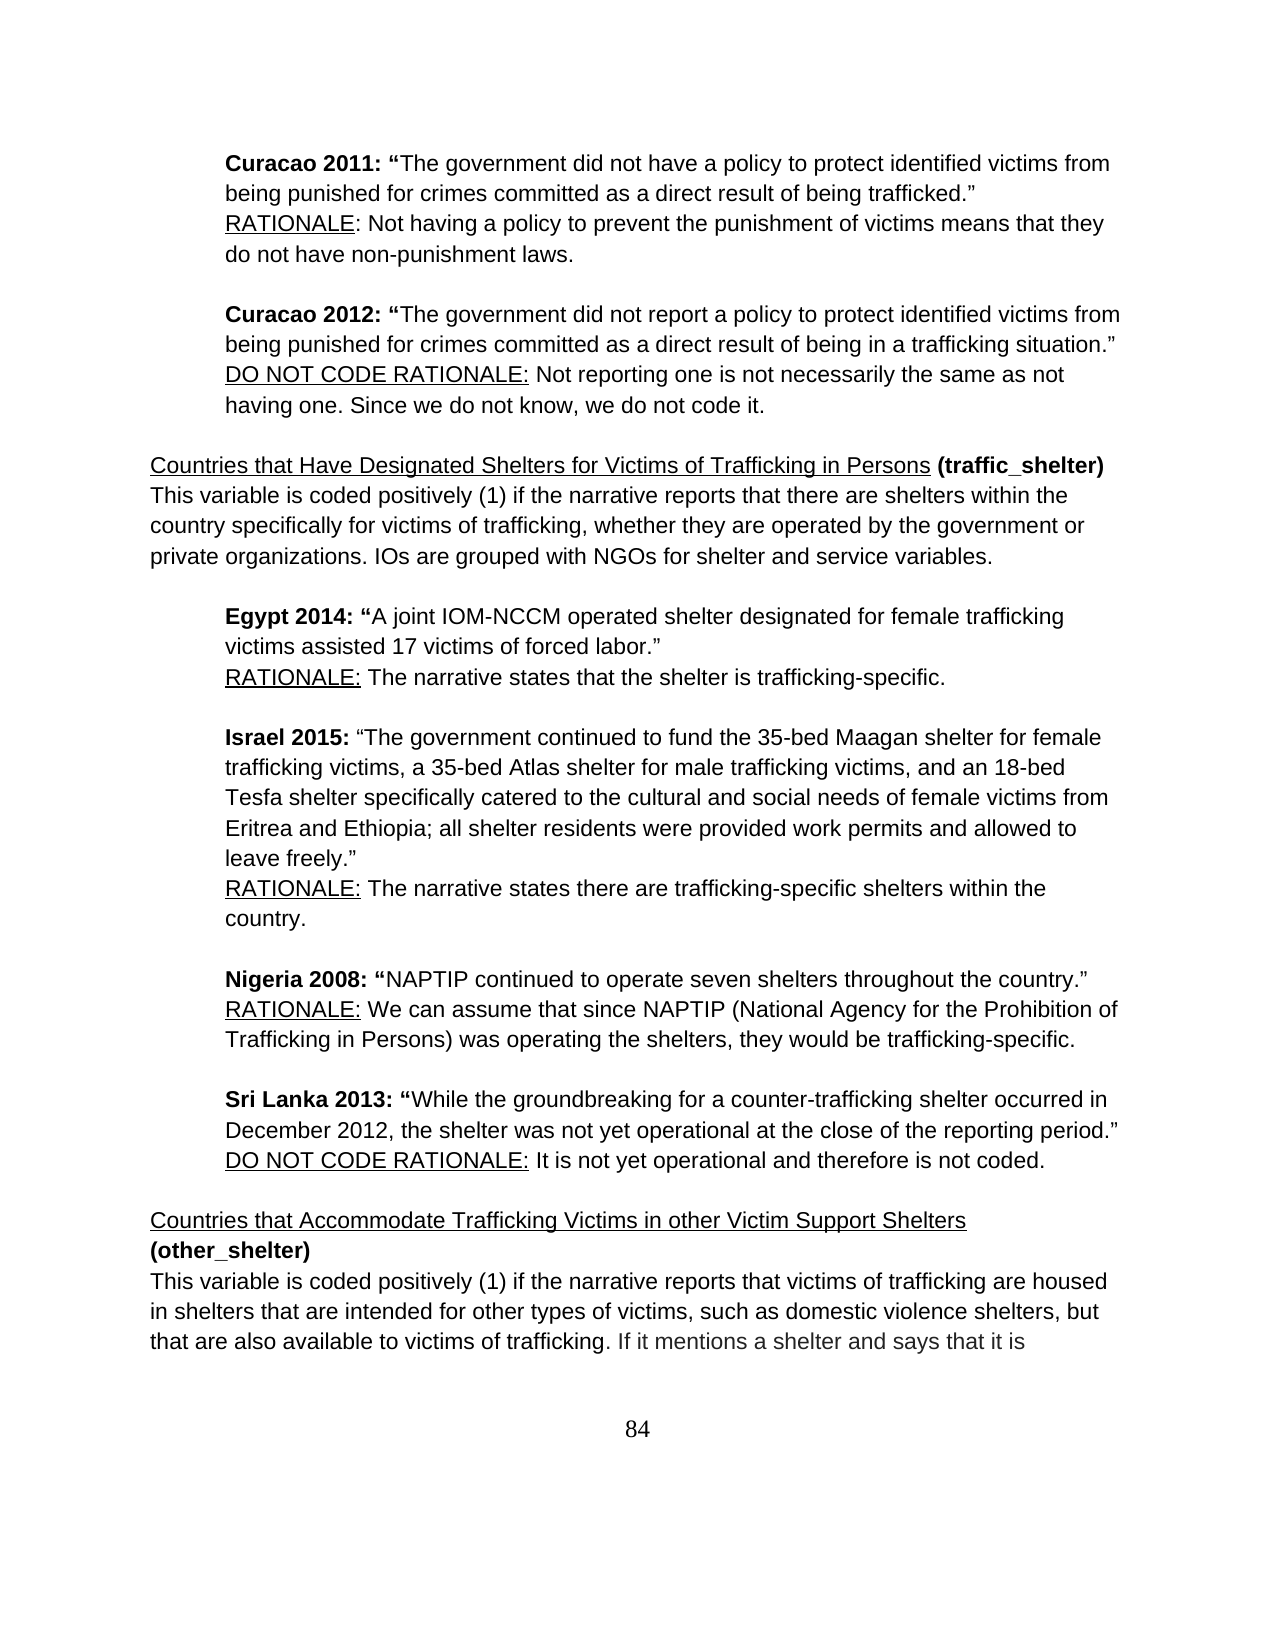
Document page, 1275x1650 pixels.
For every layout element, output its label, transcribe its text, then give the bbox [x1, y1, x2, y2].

text Curacao 2011: “The government did not have a policy to protect identified victims from being punished for crimes committed as a direct result of being trafficked.” [225, 150, 1125, 207]
text Nigeria 2008: “NAPTIP continued to operate seven shelters throughout the country.” RATIONALE: We can assume that since NAPTIP (National Agency for the Prohibition of Trafficking in Persons) was operating the shelters, they would be trafficking-specific. [225, 966, 1125, 1052]
text DO NOT CODE RATIONALE: Not reporting one is not necessarily the same as not having one. Since we do not know, we do not code it. [225, 361, 1125, 418]
text Countries that Accommodate Trafficking Victims in other Victim Support Shelters (other_shelter) [150, 1207, 1125, 1264]
text Curacao 2012: “The government did not report a policy to protect identified victims from being punished for crimes committed as a direct result of being in a trafficking situation.” [225, 301, 1125, 358]
text This variable is coded positively (1) if the narrative reports that there are shelters within the country specifically for victims of trafficking, whether they are operated by the government or private organizations. IOs are grouped with NGOs for shelter and service variables. [150, 482, 1125, 569]
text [150, 1268, 1125, 1354]
text DO NOT CODE RATIONALE: It is not yet operational and therefore is not coded. [225, 1147, 1125, 1173]
text Countries that Have Designated Shelters for Victims of Trafficking in Persons (traffic_shelter) [150, 452, 1125, 478]
text Egypt 2014: “A joint IOM-NCCM operated shelter designated for female trafficking victims assisted 17 victims of forced labor.” [225, 603, 1125, 660]
text Sri Lanka 2013: “While the groundbreaking for a counter-trafficking shelter occurred in December 2012, the shelter was not yet operational at the close of the reporting period.” [225, 1086, 1125, 1143]
text RATIONALE: The narrative states there are trafficking-specific shelters within the country. [225, 875, 1125, 932]
text RATIONALE: The narrative states that the shelter is trafficking-specific. [225, 663, 1125, 690]
text RATIONALE: Not having a policy to prevent the punishment of victims means that they do not have non-punishment laws. [225, 210, 1125, 267]
text Israel 2015: “The government continued to fund the 35-bed Maagan shelter for female trafficking victims, a 35-bed Atlas shelter for male trafficking victims, and an 18-bed Tesfa shelter specifically catered to the cultural and social needs of female victims from Eritrea and Ethiopia; all shelter residents were provided work permits and allowed to leave freely.” [225, 724, 1125, 871]
